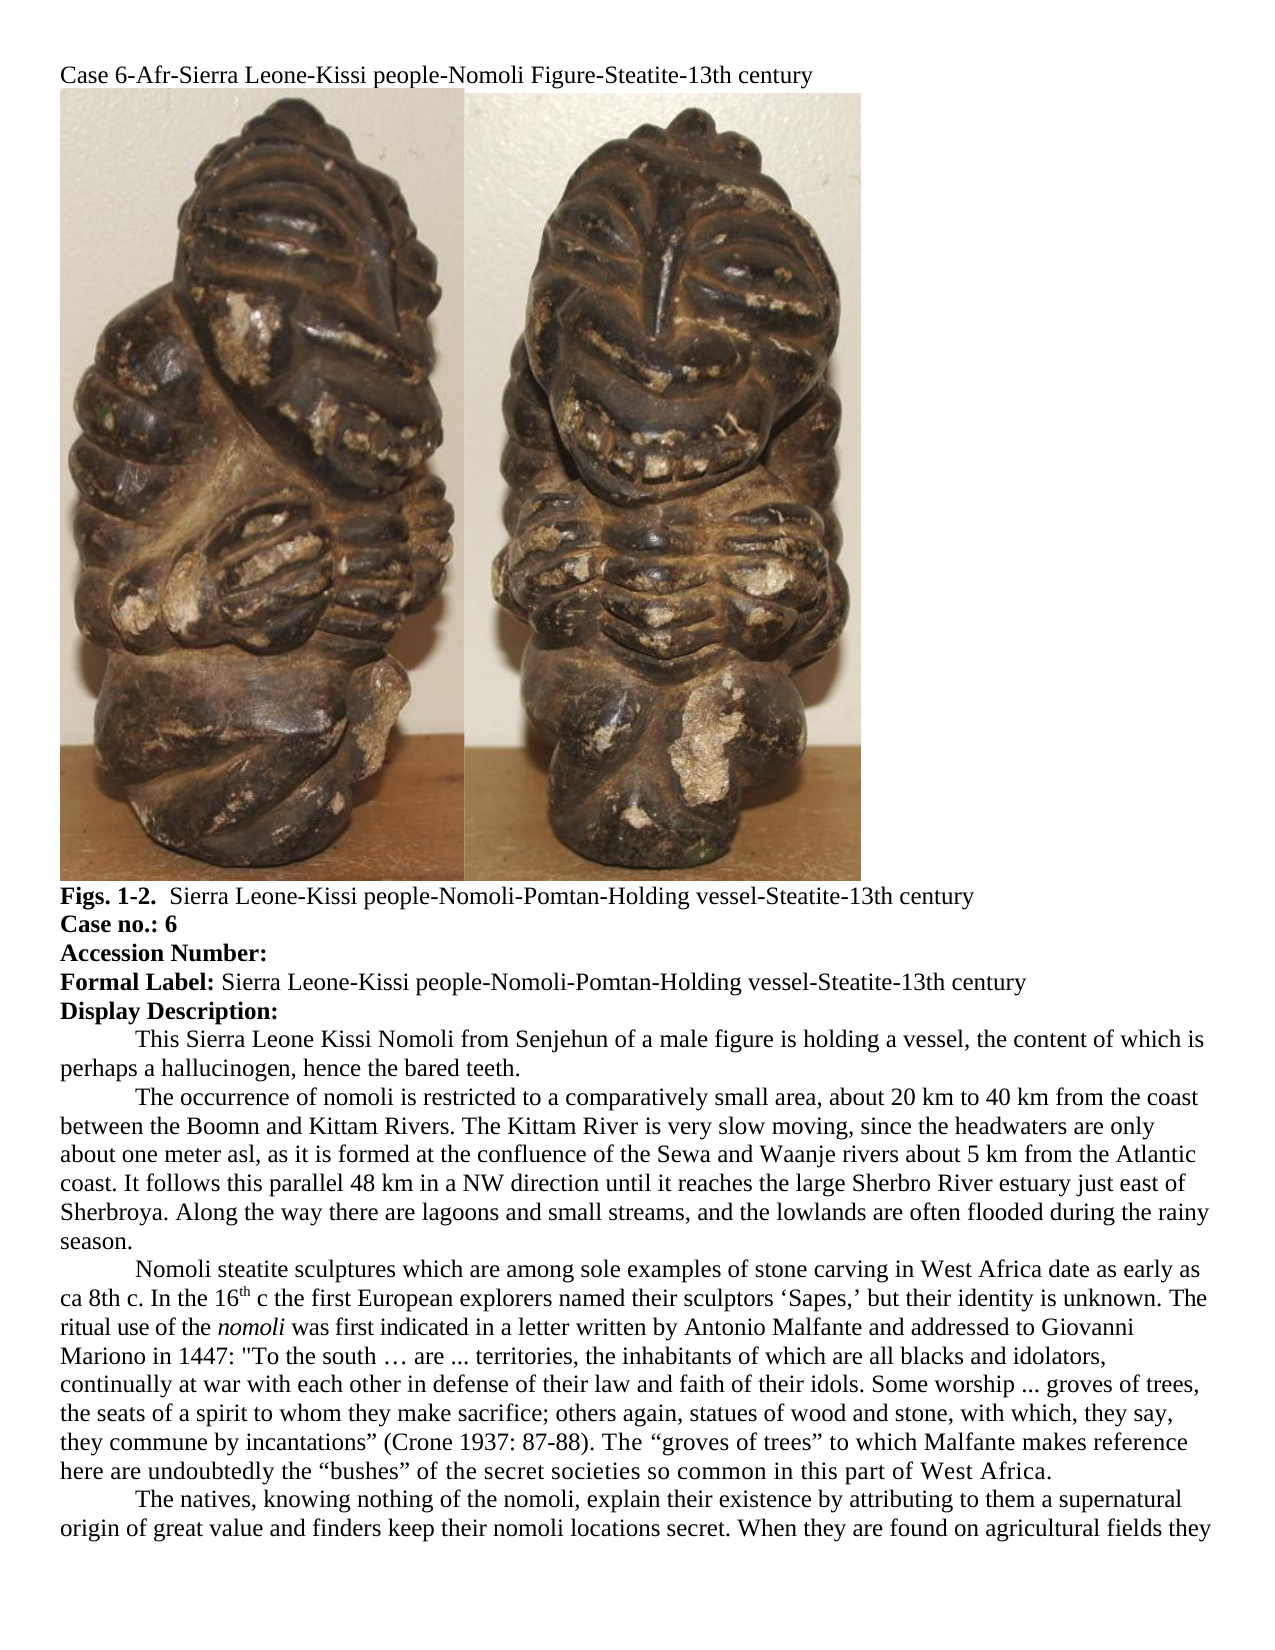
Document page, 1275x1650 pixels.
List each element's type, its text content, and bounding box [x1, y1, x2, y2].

text Display Description: [60, 996, 1215, 1024]
text Nomoli steatite sculptures which are among sole examples of stone carving in West Africa date as early as ca 8th c. In the 16th c the first European explorers named their sculptors ‘Sapes,’ but their identity is unknown. The ritual use of the nomoli was first indicated in a letter written by Antonio Malfante and addressed to Giovanni Mariono in 1447: "To the south … are ... territories, the inhabitants of which are all blacks and idolators, continually at war with each other in defense of their law and faith of their idols. Some worship ... groves of trees, the seats of a spirit to whom they make sacrifice; others again, statues of wood and stone, with which, they say, they commune by incantations” (Crone 1937: 87-88). The “groves of trees” to which Malfante makes reference here are undoubtedly the “bushes” of the secret societies so common in this part of West Africa. [60, 1254, 1215, 1484]
text The occurrence of nomoli is restricted to a comparatively small area, about 20 km to 40 km from the coast between the Boomn and Kittam Rivers. The Kittam River is very slow moving, since the headwaters are only about one meter asl, as it is formed at the confluence of the Sewa and Waanje rivers about 5 km from the Atlantic coast. It follows this parallel 48 km in a NW direction until it reaches the large Sherbro River estuary just east of Sherbroya. Along the way there are lagoons and small streams, and the lowlands are often flooded during the rainy season. [60, 1082, 1215, 1254]
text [60, 1484, 1215, 1542]
text Formal Label: Sierra Leone-Kissi people-Nomoli-Pomtan-Holding vessel-Steatite-13th century [60, 967, 1215, 996]
text This Sierra Leone Kissi Nomoli from Senjehun of a male figure is holding a vessel, the content of which is perhaps a hallucinogen, hence the bared teeth. [60, 1024, 1215, 1082]
text Case 6-Afr-Sierra Leone-Kissi people-Nomoli Figure-Steatite-13th century [60, 60, 1215, 89]
text Accession Number: [60, 938, 1215, 967]
picture [60, 88, 861, 881]
text Case no.: 6 [60, 909, 1215, 938]
text Figs. 1-2. Sierra Leone-Kissi people-Nomoli-Pomtan-Holding vessel-Steatite-13th century [60, 881, 1215, 909]
